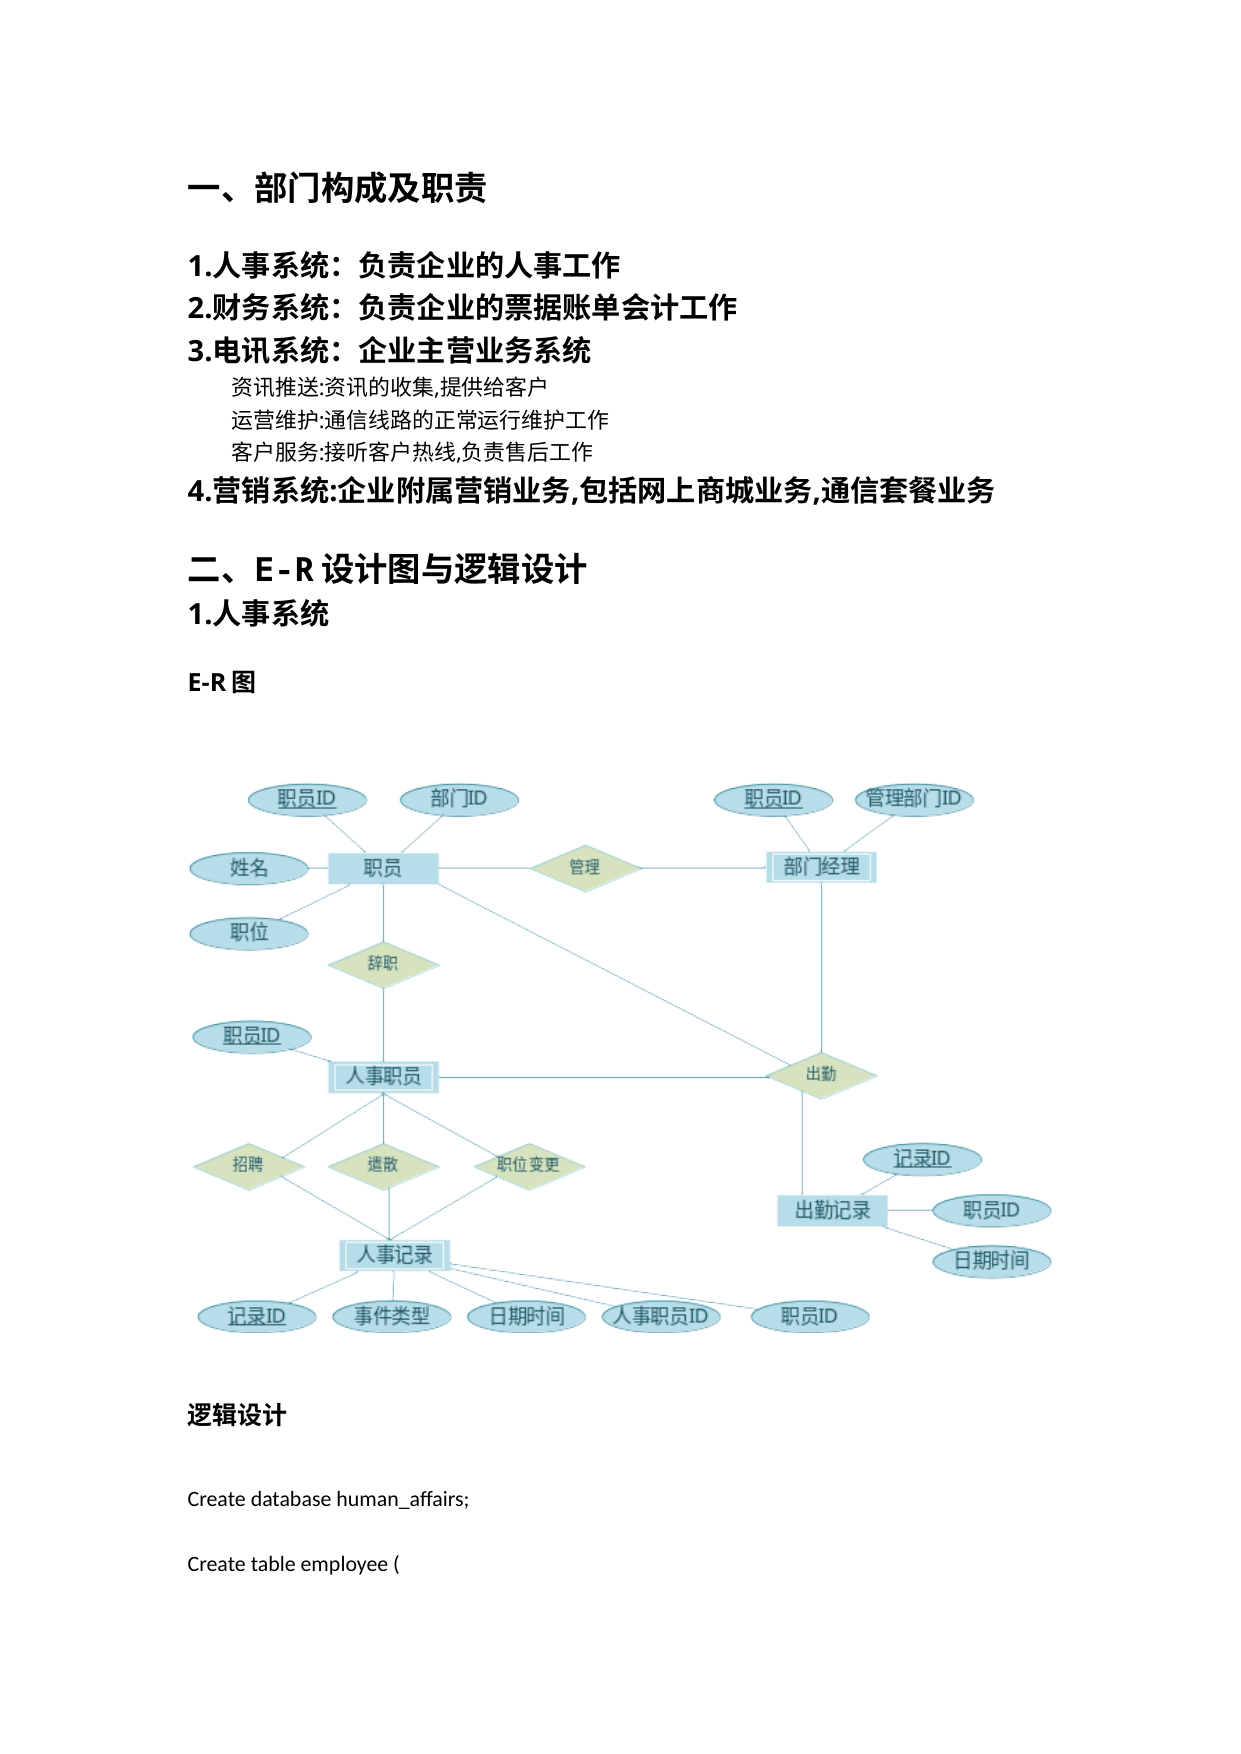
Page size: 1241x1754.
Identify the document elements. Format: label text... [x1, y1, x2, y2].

subtitle 2.财务系统：负责企业的票据账单会计工作 [187, 285, 1053, 327]
subtitle 一、部门构成及职责 [187, 162, 1053, 210]
subtitle 1.人事系统 [187, 591, 1053, 633]
text Create table employee ( [187, 1547, 1053, 1580]
subtitle 二、E-R设计图与逻辑设计 [187, 542, 1053, 591]
subtitle 3.电讯系统：企业主营业务系统 [187, 327, 1053, 370]
text 客户服务:接听客户热线,负责售后工作 [187, 435, 1053, 467]
subtitle 1.人事系统：负责企业的人事工作 [187, 243, 1053, 285]
text 资讯推送:资讯的收集,提供给客户 [187, 370, 1053, 402]
subtitle 逻辑设计 [187, 1396, 1053, 1432]
subtitle E-R图 [187, 662, 1053, 698]
subtitle 4.营销系统:企业附属营销业务,包括网上商城业务,通信套餐业务 [187, 467, 1053, 510]
text 运营维护:通信线路的正常运行维护工作 [187, 402, 1053, 435]
text Create database human_affairs; [187, 1482, 1053, 1515]
